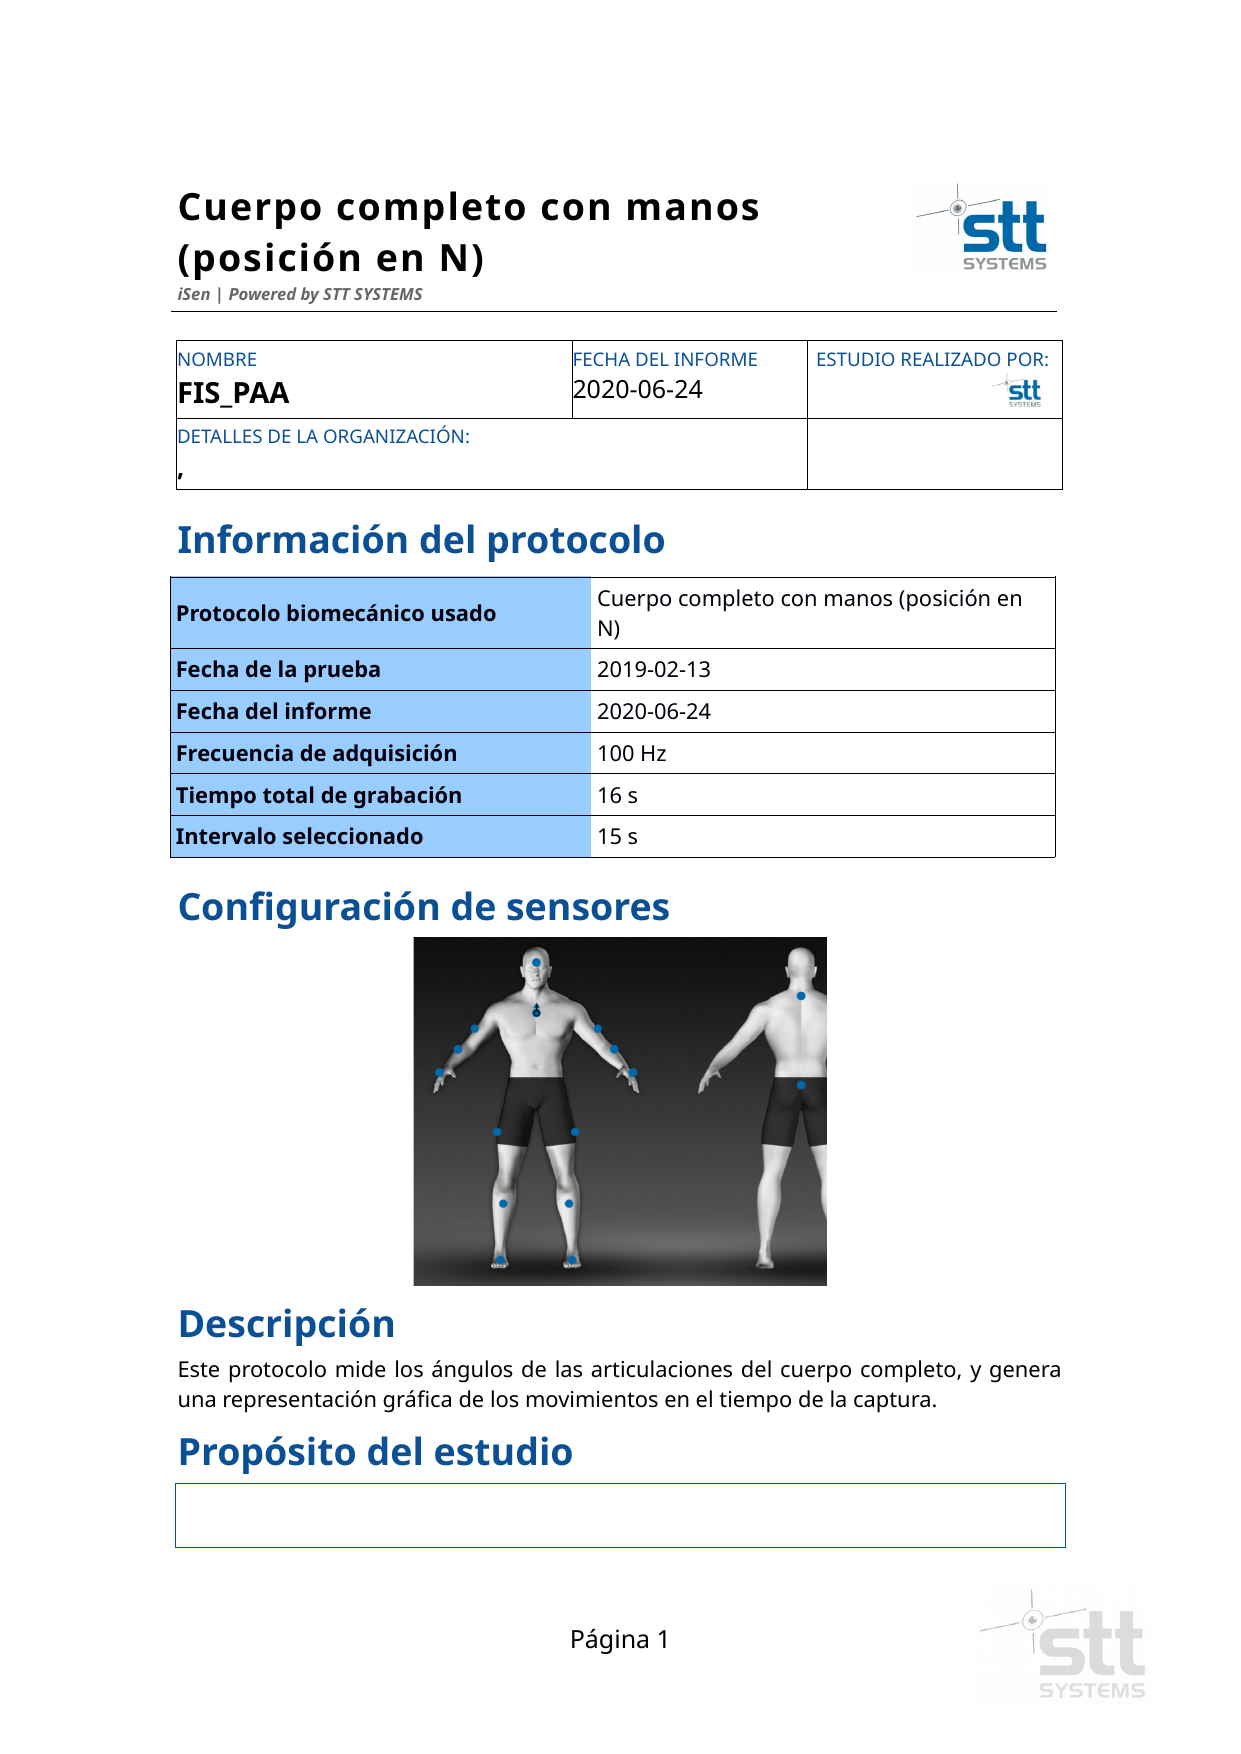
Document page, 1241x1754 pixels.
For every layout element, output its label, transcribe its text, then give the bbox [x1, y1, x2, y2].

table_header Cuerpo completo con manos (posición en N) [591, 578, 1055, 648]
picture [972, 1583, 1152, 1705]
table_cell Fecha del informe [171, 691, 591, 732]
table_header FECHA DEL INFORME 2020-06-24 [573, 341, 807, 417]
table_header ESTUDIO REALIZADO POR: [808, 341, 1062, 417]
table_cell Tiempo total de grabación [171, 774, 591, 815]
picture [911, 180, 1052, 277]
table_cell [808, 419, 1062, 489]
text Este protocolo mide los ángulos de las articulaciones del cuerpo completo, y genera una representación gráfica de los movimientos en el tiempo de la captura. [177, 1354, 1063, 1414]
table_cell DETALLES DE LA ORGANIZACIÓN: , [177, 419, 807, 489]
subtitle Información del protocolo [177, 514, 1063, 565]
picture [822, 372, 1043, 409]
subtitle Descripción [177, 1297, 1063, 1348]
table_header Protocolo biomecánico usado [171, 578, 591, 648]
table_cell Frecuencia de adquisición [171, 733, 591, 773]
subtitle Propósito del estudio [177, 1425, 1063, 1476]
picture [413, 937, 827, 1286]
table_cell 2020-06-24 [591, 691, 1055, 732]
table_cell 2019-02-13 [591, 649, 1055, 690]
table_cell 100 Hz [591, 733, 1055, 773]
table_cell 16 s [591, 774, 1055, 815]
table_header NOMBRE FIS_PAA [177, 341, 572, 417]
subtitle Configuración de sensores [177, 880, 1063, 931]
table_cell 15 s [591, 816, 1055, 857]
table_cell Fecha de la prueba [171, 649, 591, 690]
table_cell Intervalo seleccionado [171, 816, 591, 857]
